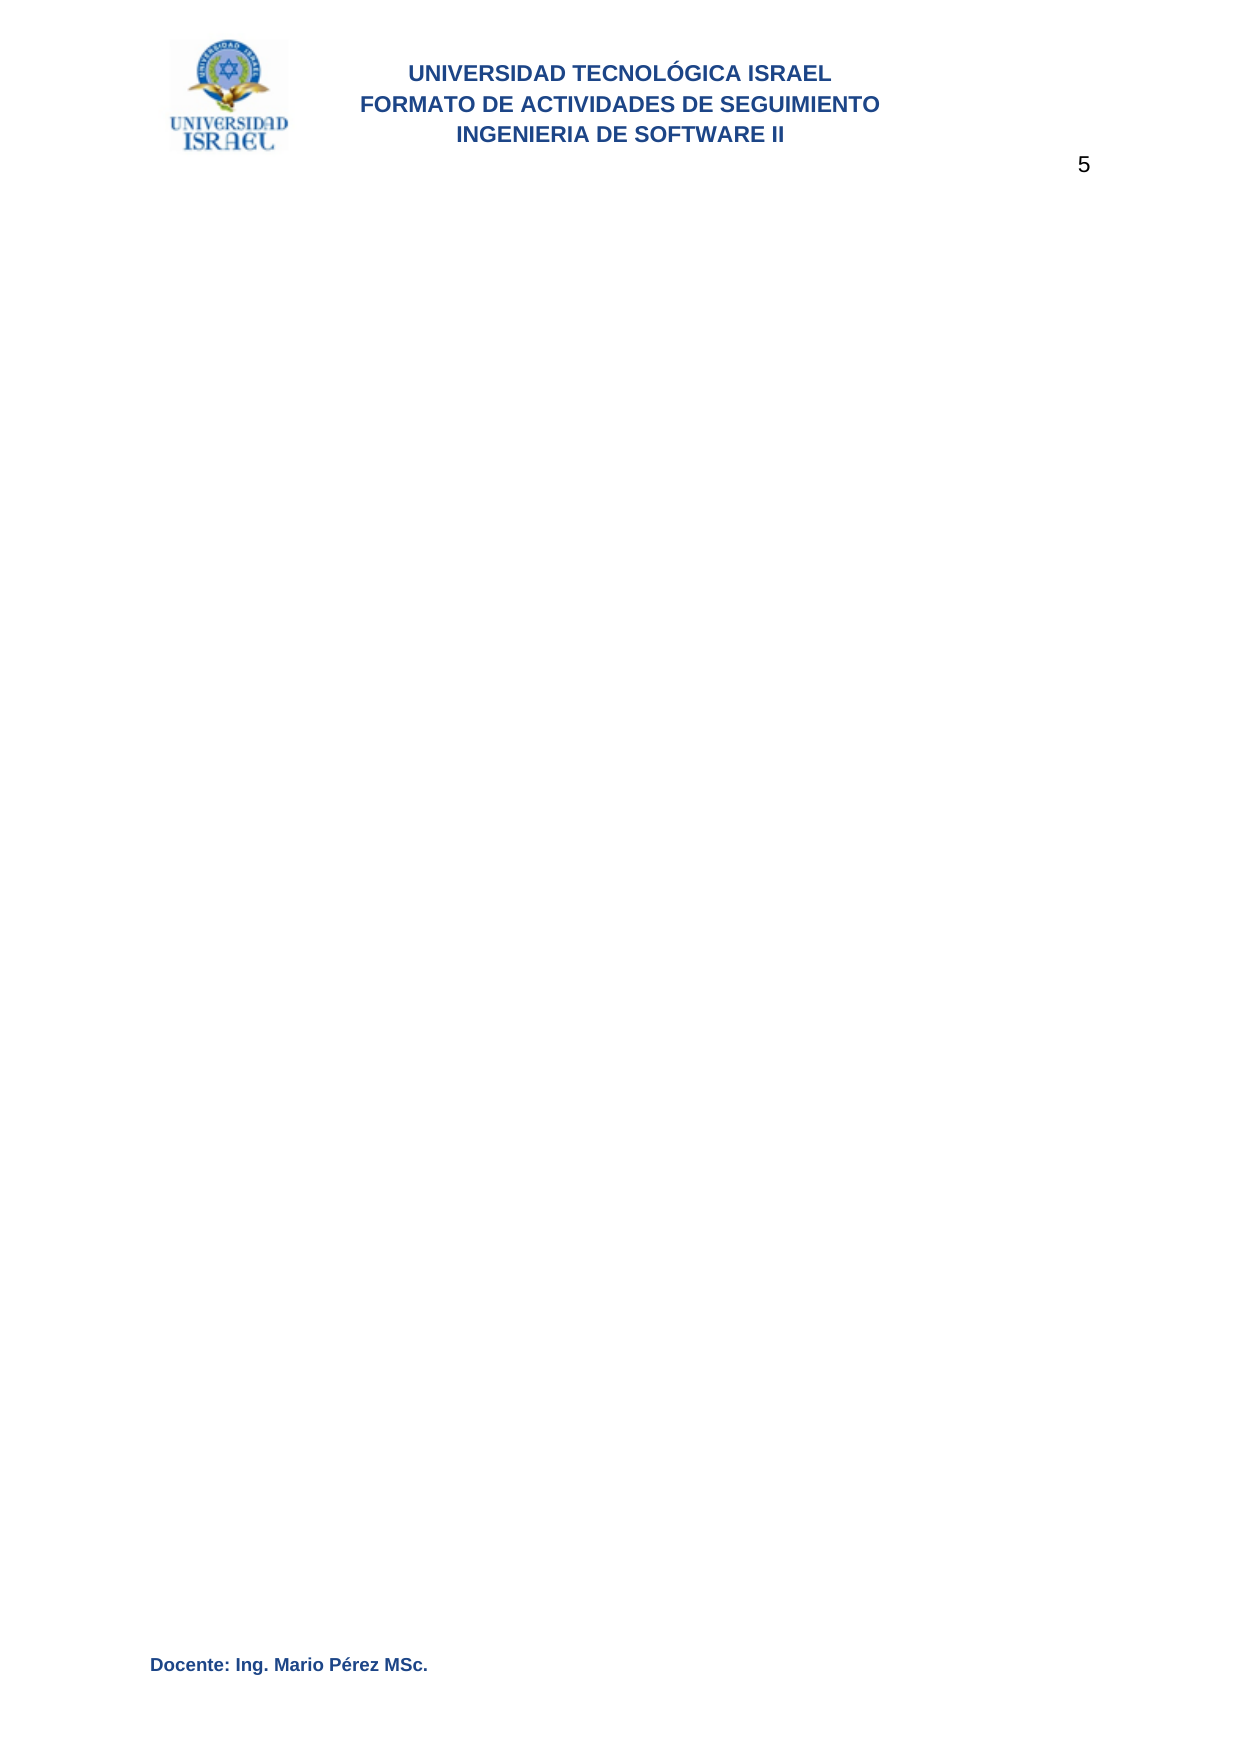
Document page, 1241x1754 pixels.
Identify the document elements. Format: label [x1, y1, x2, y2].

picture [150, 29, 307, 161]
